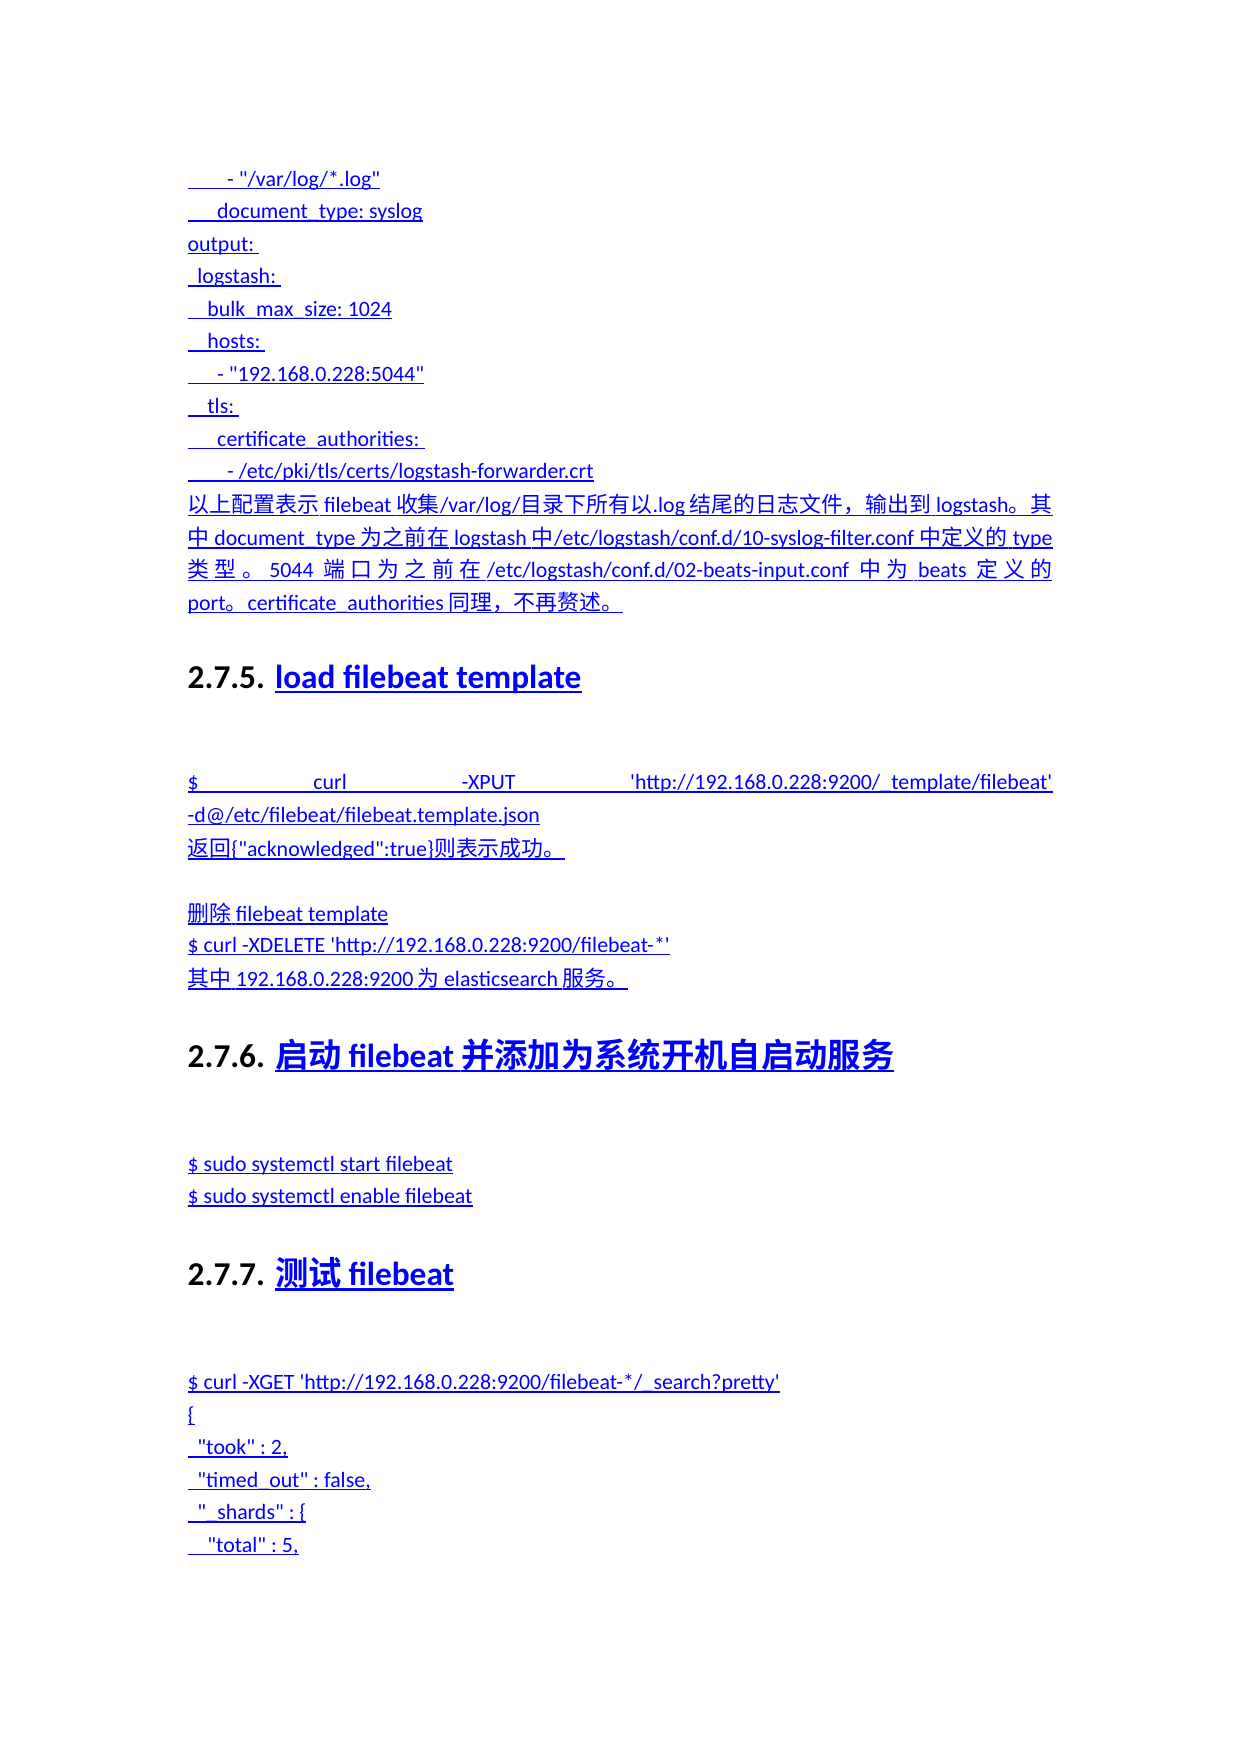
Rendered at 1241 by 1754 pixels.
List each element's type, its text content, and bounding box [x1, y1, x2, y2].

text $ sudo systemctl start filebeat [187, 1147, 1053, 1179]
text document_type: syslog [187, 194, 1053, 227]
text "_shards" : { [187, 1496, 1053, 1528]
text "total" : 5, [187, 1528, 1053, 1561]
text $ curl -XGET 'http://192.168.0.228:9200/filebeat-*/_search?pretty' [187, 1366, 1053, 1398]
text 以上配置表示filebeat收集/var/log/目录下所有以.log结尾的日志文件，输出到logstash。其中document_type为之前在logstash中/etc/logstash/conf.d/10-syslog-filter.conf中定义的type类型。5044端口为之前在/etc/logstash/conf.d/02-beats-input.conf中为beats定义的port。certificate_authorities同理，不再赘述。 [187, 548, 1053, 617]
text - "192.168.0.228:5044" [187, 357, 1053, 389]
text "timed_out" : false, [187, 1463, 1053, 1496]
text $ curl -XPUT 'http://192.168.0.228:9200/_template/filebeat' -d@/etc/filebeat/filebeat.template.json [187, 765, 1053, 791]
text 删除filebeat template [187, 895, 1053, 928]
text $ sudo systemctl enable filebeat [187, 1179, 1053, 1212]
text 以上配置表示filebeat收集/var/log/目录下所有以.log结尾的日志文件，输出到logstash。其中document_type为之前在logstash中/etc/logstash/conf.d/10-syslog-filter.conf中定义的type类型。5044端口为之前在/etc/logstash/conf.d/02-beats-input.conf中为beats定义的port。certificate_authorities同理，不再赘述。 [187, 487, 1053, 515]
subtitle load filebeat template [187, 644, 1053, 709]
text 以上配置表示filebeat收集/var/log/目录下所有以.log结尾的日志文件，输出到logstash。其中document_type为之前在logstash中/etc/logstash/conf.d/10-syslog-filter.conf中定义的type类型。5044端口为之前在/etc/logstash/conf.d/02-beats-input.conf中为beats定义的port。certificate_authorities同理，不再赘述。 [187, 516, 1053, 547]
subtitle 启动filebeat并添加为系统开机自启动服务 [187, 1020, 1053, 1085]
text 返回{"acknowledged":true}则表示成功。 [187, 830, 1053, 863]
text - "/var/log/*.log" [187, 162, 1053, 194]
text hosts: [187, 324, 1053, 357]
text $ curl -XDELETE 'http://192.168.0.228:9200/filebeat-*' [187, 928, 1053, 960]
subtitle 测试filebeat [187, 1239, 1053, 1304]
text tls: [187, 389, 1053, 422]
text { [187, 1398, 1053, 1431]
text 其中192.168.0.228:9200为elasticsearch服务。 [187, 960, 1053, 993]
text logstash: [187, 259, 1053, 292]
text $ curl -XPUT 'http://192.168.0.228:9200/_template/filebeat' -d@/etc/filebeat/filebeat.template.json [187, 792, 1053, 830]
text certificate_authorities: [187, 422, 1053, 454]
text "took" : 2, [187, 1431, 1053, 1463]
text output: [187, 227, 1053, 259]
text bulk_max_size: 1024 [187, 292, 1053, 324]
text - /etc/pki/tls/certs/logstash-forwarder.crt [187, 454, 1053, 487]
